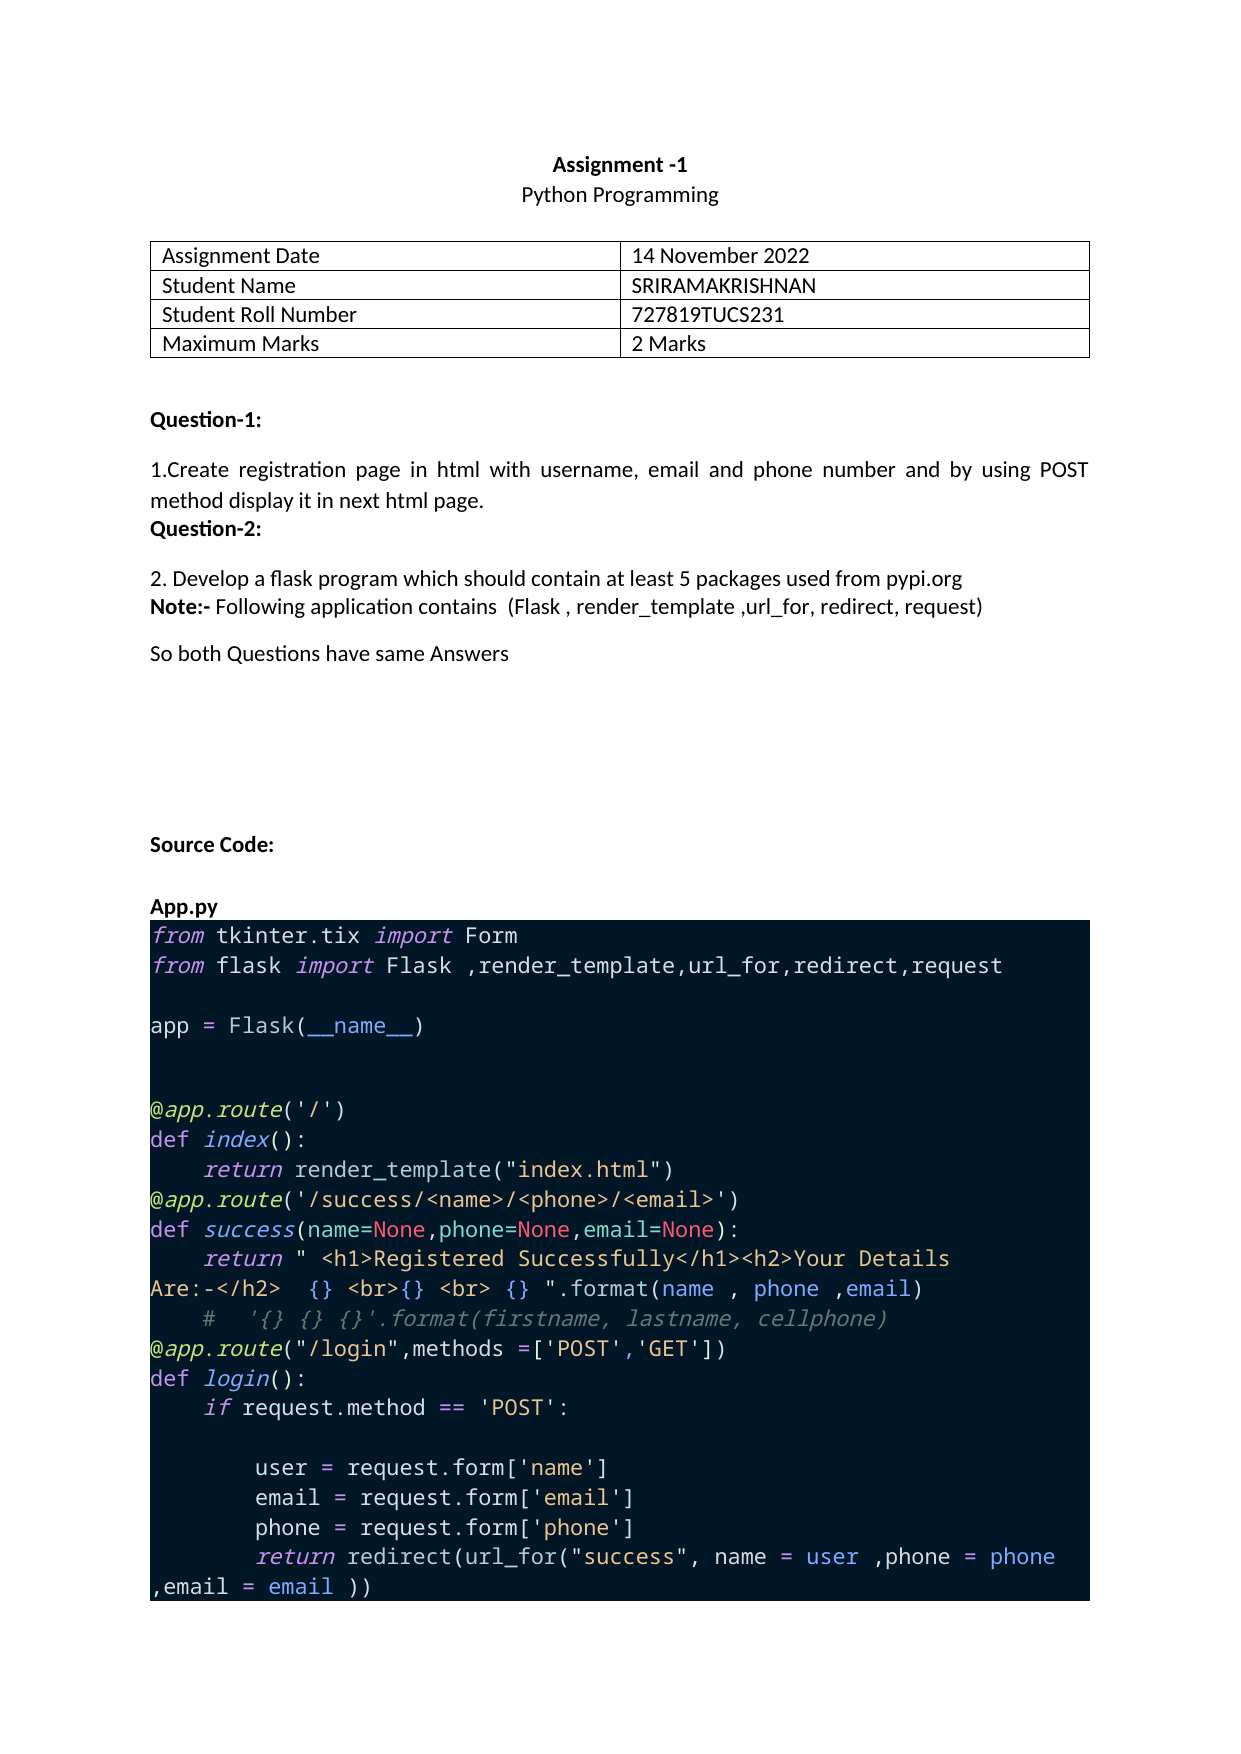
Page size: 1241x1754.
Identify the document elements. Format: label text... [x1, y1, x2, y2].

table_cell Maximum Marks [151, 329, 620, 357]
text @app.route('/success/<name>/<phone>/<email>') [150, 1184, 1090, 1213]
text Note:- Following application contains (Flask , render_template ,url_for, redirect, request) [150, 592, 1090, 620]
table_header 14 November 2022 [621, 242, 1089, 270]
text def index(): [150, 1124, 1090, 1154]
table_cell 727819TUCS231 [621, 300, 1089, 328]
text phone = request.form['phone'] [150, 1511, 1090, 1541]
text def success(name=None,phone=None,email=None): [150, 1213, 1090, 1243]
table_header Assignment Date [151, 242, 620, 270]
text Question-1: [150, 405, 1090, 433]
text @app.route('/') [150, 1094, 1090, 1124]
table_cell SRIRAMAKRISHNAN [621, 271, 1089, 299]
text Python Programming [150, 180, 1090, 208]
text # '{} {} {}'.format(firstname, lastname, cellphone) [150, 1303, 1090, 1333]
text 1.Create registration page in html with username, email and phone number and by using POST method display it in next html page. [150, 452, 1090, 514]
text So both Questions have same Answers [150, 639, 1090, 667]
text Assignment -1 [150, 150, 1090, 178]
text user = request.form['name'] [150, 1452, 1090, 1482]
text from flask import Flask ,render_template,url_for,redirect,request [150, 950, 1090, 980]
text return " <h1>Registered Successfully</h1><h2>Your Details Are:-</h2> {} <br>{} <br> {} ".format(name , phone ,email) [150, 1243, 1090, 1303]
text return redirect(url_for("success", name = user ,phone = phone ,email = email )) [150, 1541, 1090, 1601]
text email = request.form['email'] [150, 1482, 1090, 1511]
text App.py [150, 889, 1090, 920]
table_cell Student Name [151, 271, 620, 299]
text 2. Develop a flask program which should contain at least 5 packages used from pypi.org [150, 561, 1090, 592]
text def login(): [150, 1362, 1090, 1392]
table_cell 2 Marks [621, 329, 1089, 357]
text return render_template("index.html") [150, 1154, 1090, 1184]
text from tkinter.tix import Form [150, 920, 1090, 950]
text app = Flask(__name__) [150, 1010, 1090, 1039]
text @app.route("/login",methods =['POST','GET']) [150, 1333, 1090, 1362]
text if request.method == 'POST': [150, 1392, 1090, 1422]
table_cell Student Roll Number [151, 300, 620, 328]
text Source Code: [150, 827, 1090, 858]
text Question-2: [150, 514, 1090, 542]
